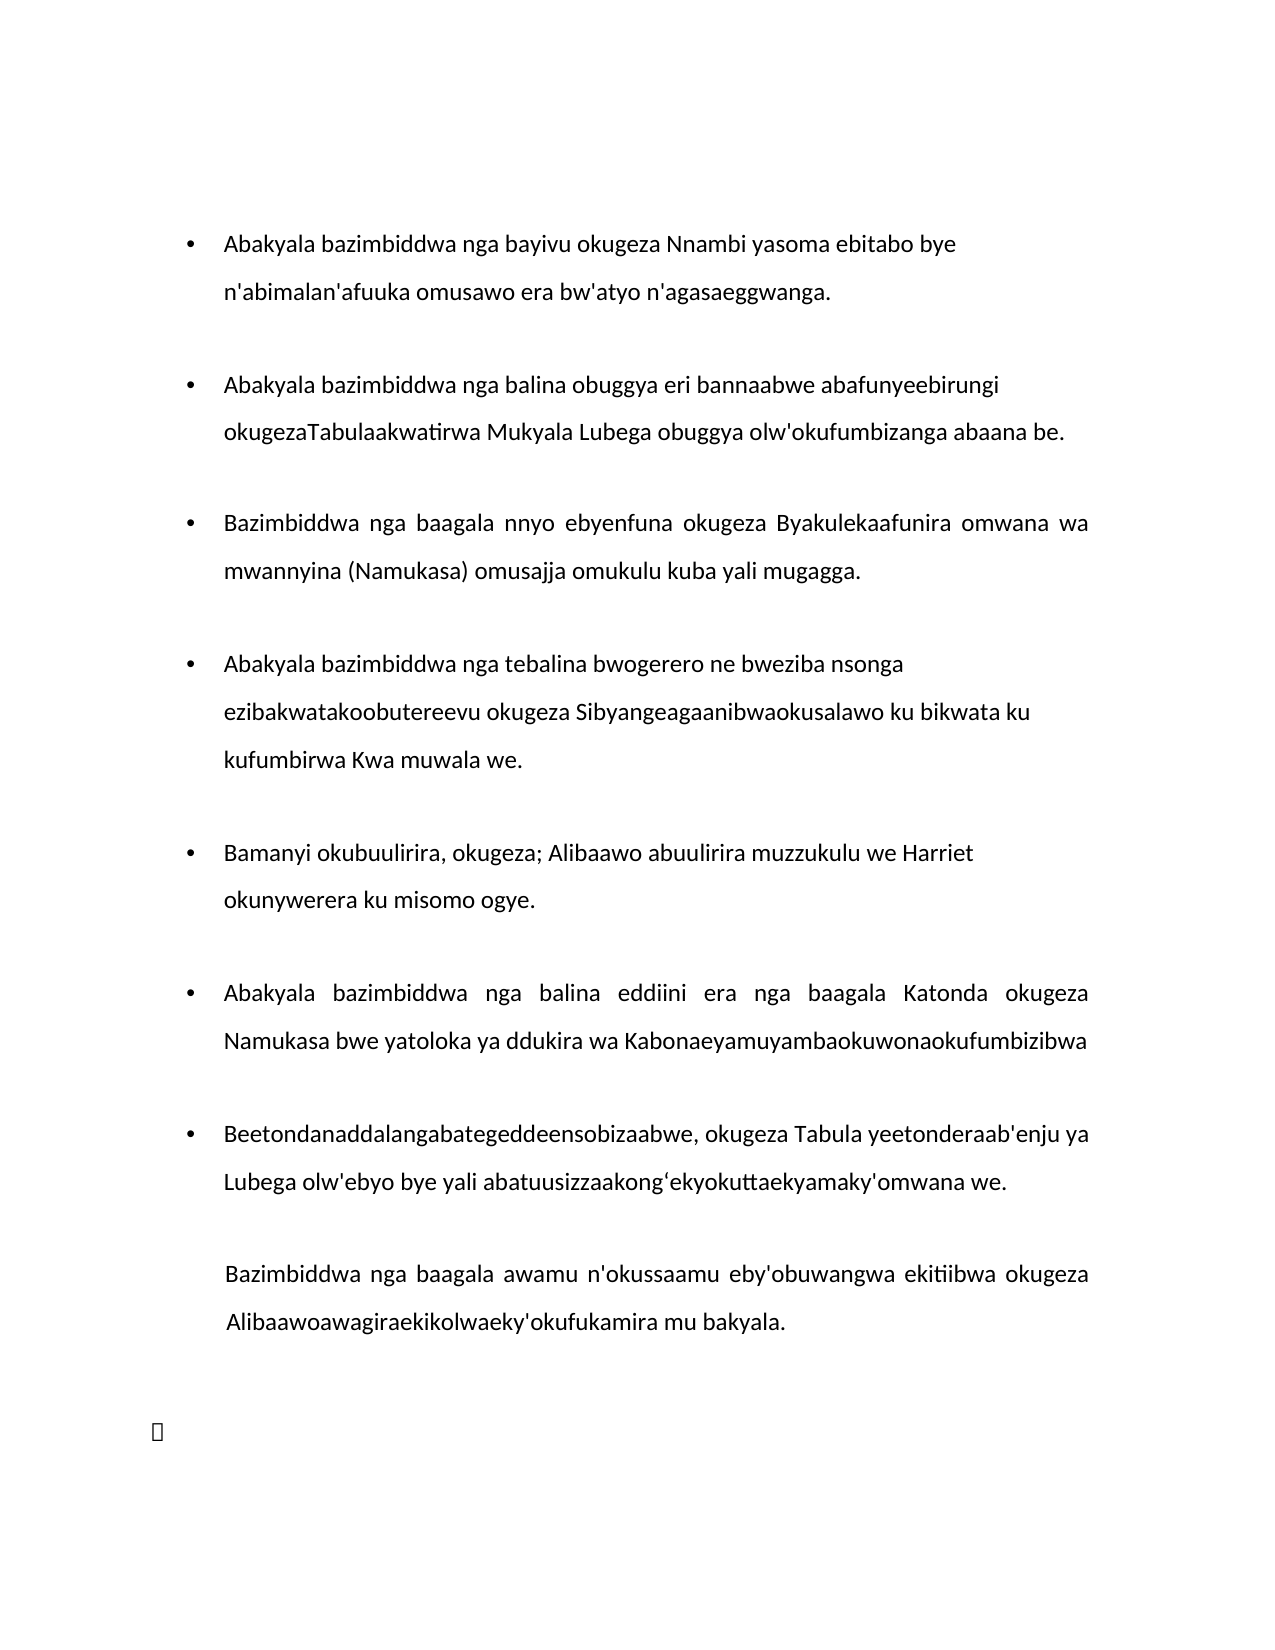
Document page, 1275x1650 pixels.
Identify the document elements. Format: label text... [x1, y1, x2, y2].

list Abakyala bazimbiddwa nga bayivu okugeza Nnambi yasoma ebitabo bye n'abimalan'afuuka omusawo era bw'atyo n'agasaeggwanga. [186, 228, 1090, 307]
list Abakyala bazimbiddwa nga balina obuggya eri bannaabwe abafunyeebirungi okugezaTabulaakwatirwa Mukyala Lubega obuggya olw'okufumbizanga abaana be. [186, 369, 1090, 447]
list Bazimbiddwa nga baagala nnyo ebyenfuna okugeza Byakulekaafunira omwana wa mwannyina (Namukasa) omusajja omukulu kuba yali mugagga. [186, 508, 1090, 586]
list Beetondanaddalangabategeddeensobizaabwe, okugeza Tabula yeetonderaab'enju ya Lubega olw'ebyo bye yali abatuusizzaakongʻekyokuttaekyamaky'omwana we. [186, 1118, 1090, 1196]
list Abakyala bazimbiddwa nga tebalina bwogerero ne bweziba nsonga ezibakwatakoobutereevu okugeza Sibyangeagaanibwaokusalawo ku bikwata ku kufumbirwa Kwa muwala we. [186, 648, 1090, 774]
text Bazimbiddwa nga baagala awamu n'okussaamu eby'obuwangwa ekitiibwa okugeza Alibaawoawagiraekikolwaeky'okufukamira mu bakyala. [225, 1259, 1090, 1337]
list Abakyala bazimbiddwa nga balina eddiini era nga baagala Katonda okugeza Namukasa bwe yatoloka ya ddukira wa Kabonaeyamuyambaokuwonaokufumbizibwa [186, 977, 1090, 1056]
list Bamanyi okubuulirira, okugeza; Alibaawo abuulirira muzzukulu we Harriet okunywerera ku misomo ogye. [186, 837, 1090, 915]
